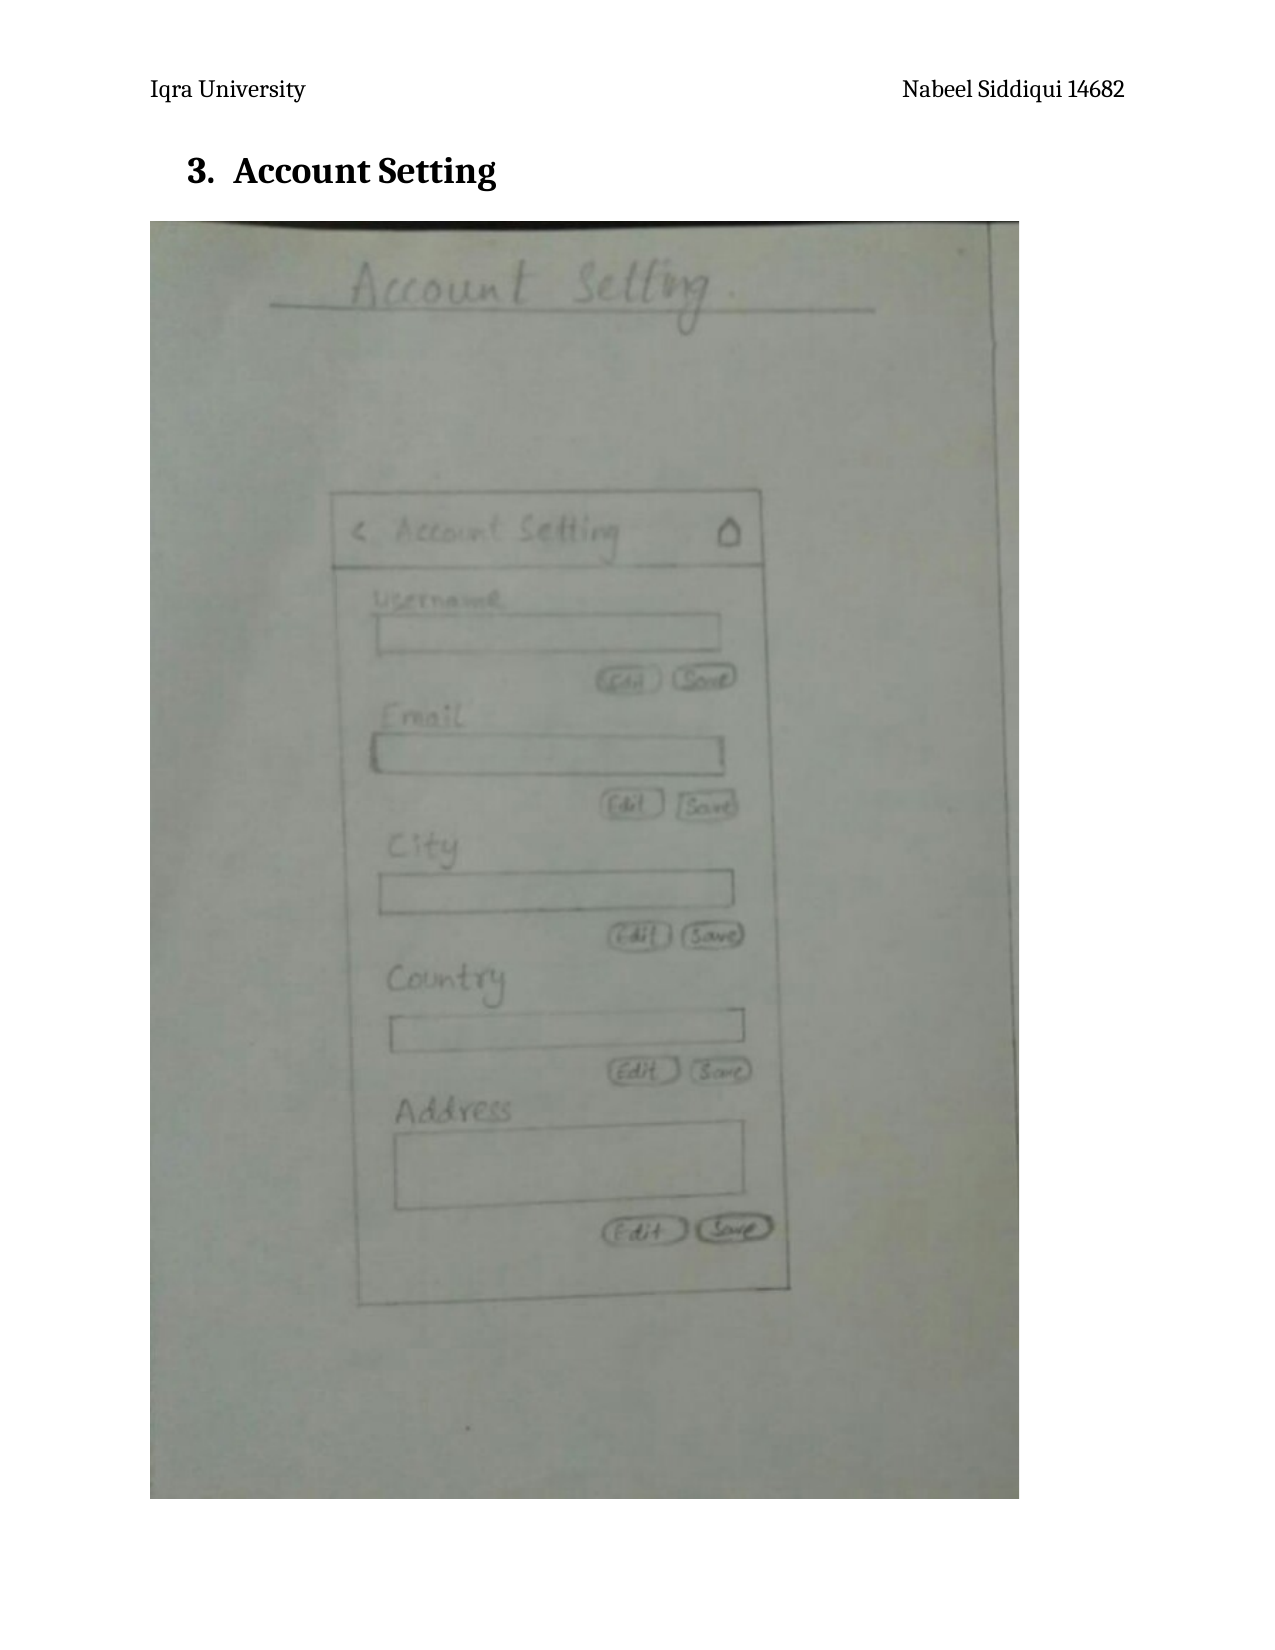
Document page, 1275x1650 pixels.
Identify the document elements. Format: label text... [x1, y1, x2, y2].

picture [150, 221, 1020, 1499]
list Account Setting [187, 150, 1125, 193]
